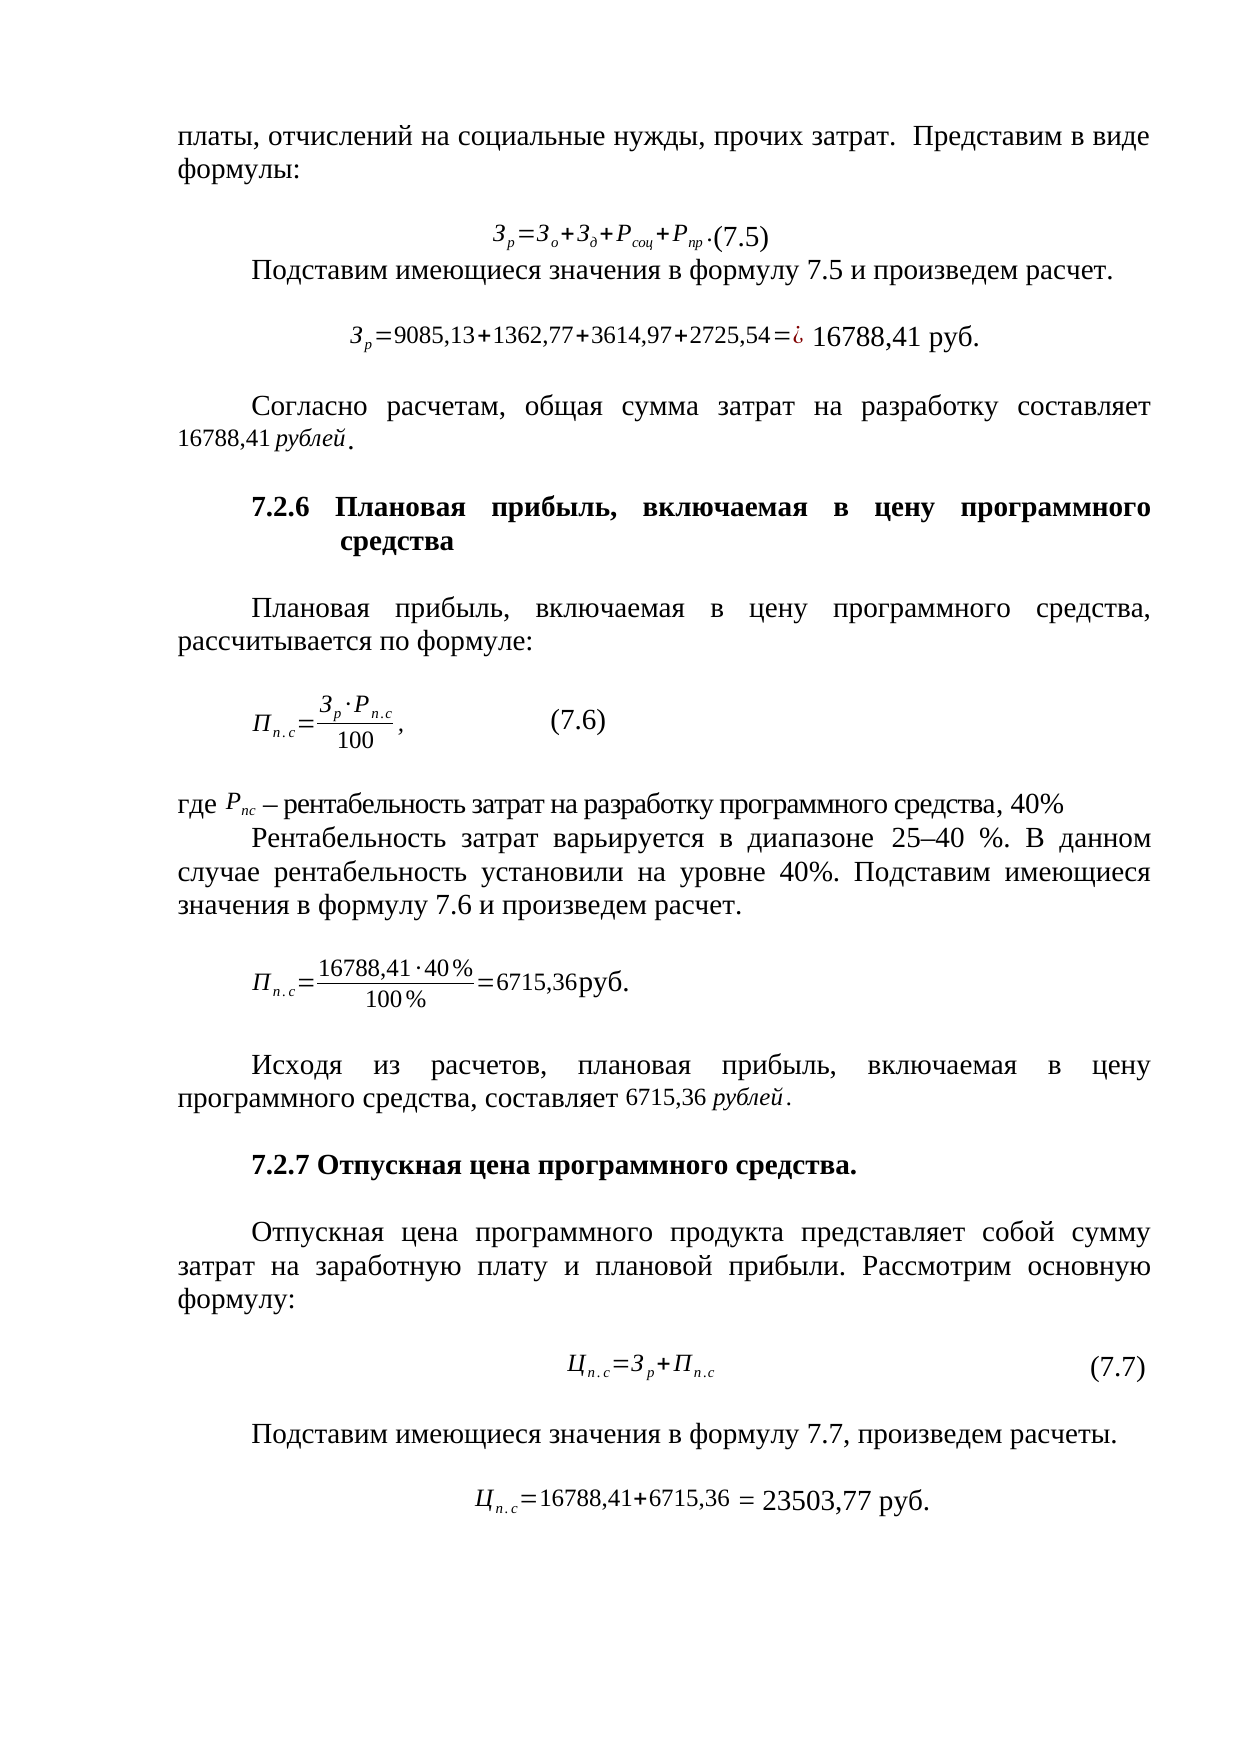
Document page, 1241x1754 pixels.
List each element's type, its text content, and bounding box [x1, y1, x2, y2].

text Исходя из расчетов, плановая прибыль, включаемая в цену программного средства, составляет [177, 1047, 1152, 1114]
text 7.2.6 Плановая прибыль, включаемая в цену программного средства [251, 489, 1152, 556]
text где – рентабельность затрат на разработку программного средства, 40% [177, 787, 1152, 820]
text Подставим имеющиеся значения в формулу 7.5 и произведем расчет. [177, 252, 1152, 286]
text Плановая прибыль, включаемая в цену программного средства, рассчитывается по формуле: [177, 590, 1152, 657]
text Подставим имеющиеся значения в формулу 7.7, произведем расчеты. [177, 1416, 1152, 1449]
text 16788,41 руб. [177, 319, 1152, 355]
text Согласно расчетам, общая сумма затрат на разработку составляет. [177, 388, 1152, 456]
text Рентабельность затрат варьируется в диапазоне 25‒40 %. В данном случае рентабельность установили на уровне 40%. Подставим имеющиеся значения в формулу 7.6 и произведем расчет. [177, 820, 1152, 921]
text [177, 118, 1152, 185]
text Отпускная цена программного продукта представляет собой сумму затрат на заработную плату и плановой прибыли. Рассмотрим основную формулу: [177, 1214, 1152, 1315]
text = 23503,77 руб. [177, 1483, 1152, 1518]
text руб. [177, 954, 1152, 1013]
text 7.2.7 Отпускная цена программного средства. [177, 1147, 1152, 1181]
text (7.5) [177, 219, 1152, 252]
text (7.6) [177, 690, 1152, 753]
text (7.7) [177, 1349, 1152, 1382]
